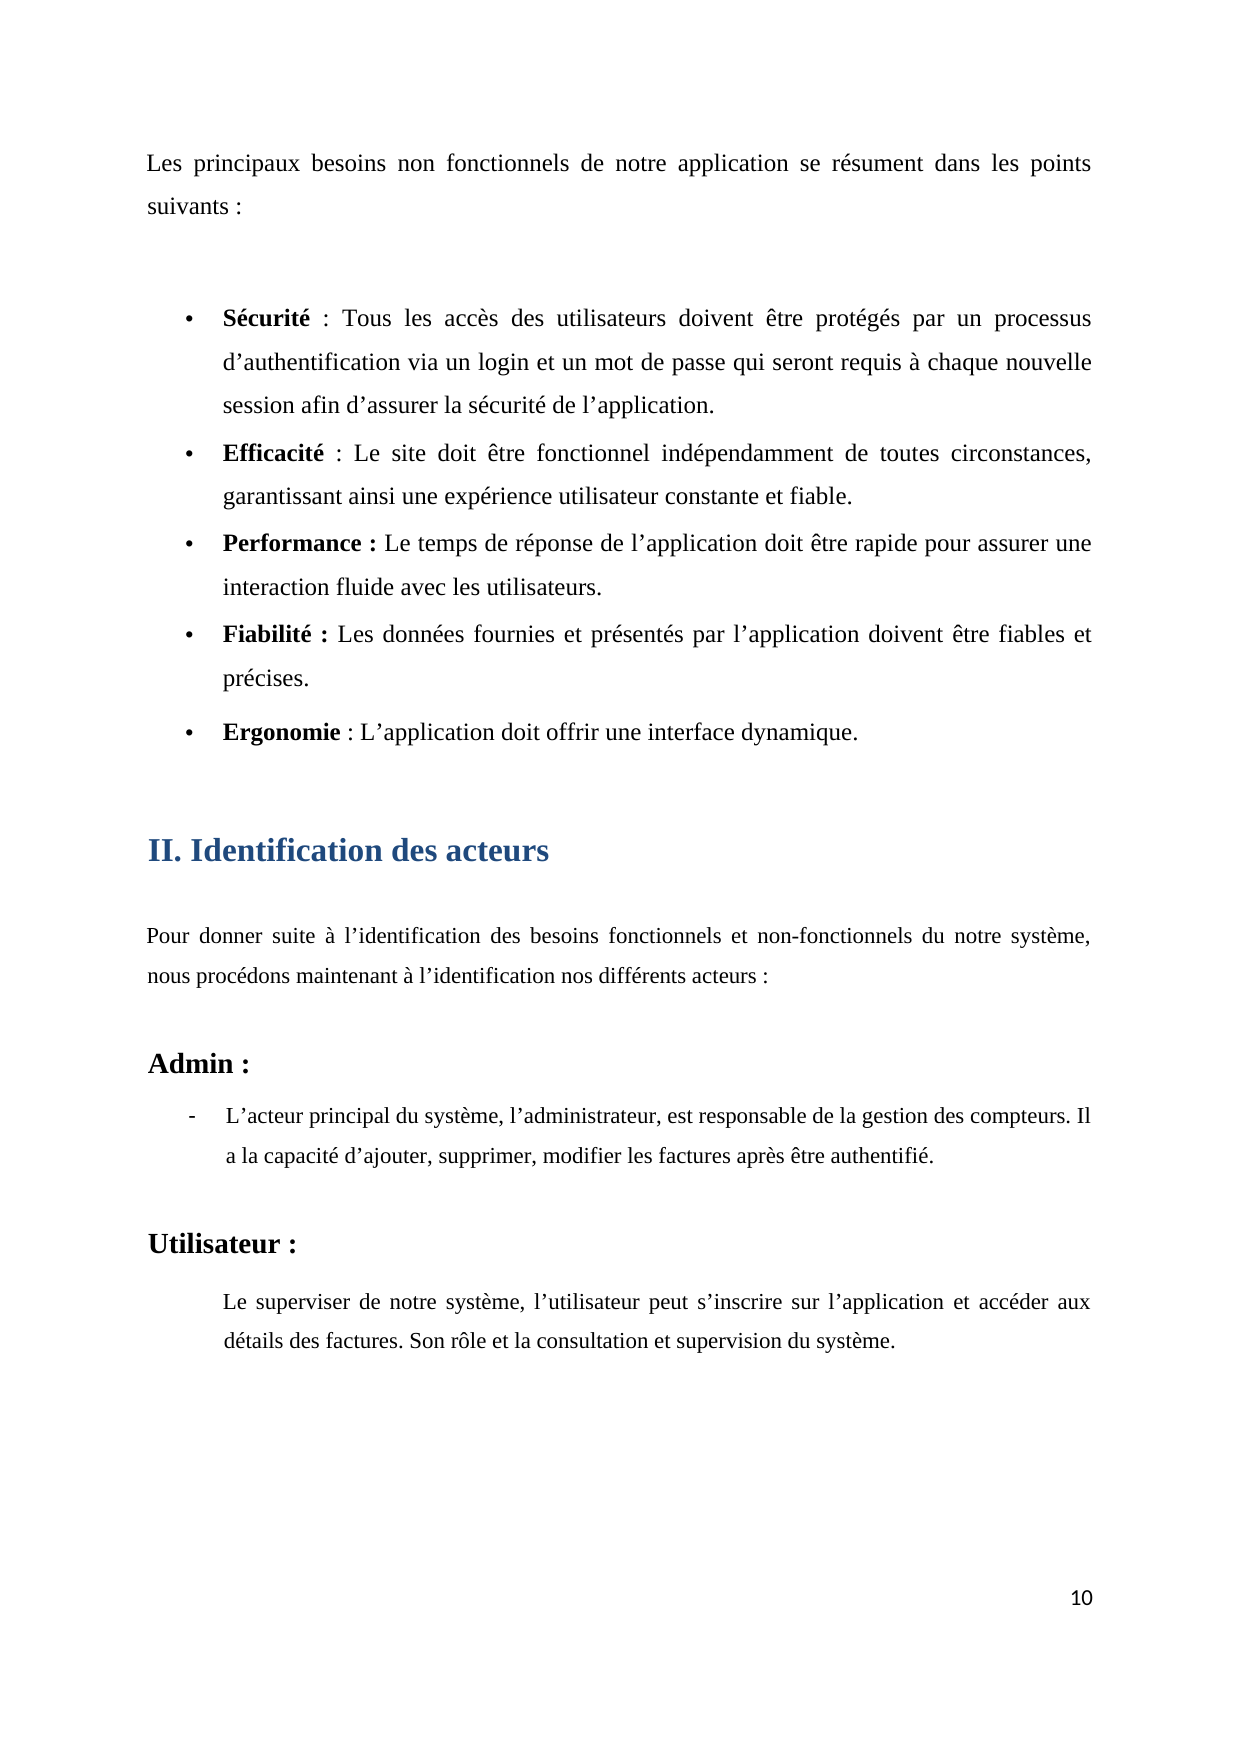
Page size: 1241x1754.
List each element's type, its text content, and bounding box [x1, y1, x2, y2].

list Sécurité : Tous les accès des utilisateurs doivent être protégés par un processus d’authentification via un login et un mot de passe qui seront requis à chaque nouvelle session afin d’assurer la sécurité de l’application. [185, 303, 1092, 418]
list Ergonomie : L’application doit offrir une interface dynamique. [185, 717, 1092, 746]
text Les principaux besoins non fonctionnels de notre application se résument dans les points suivants : [146, 148, 1092, 219]
subtitle II. Identification des acteurs [148, 830, 1093, 869]
text Le superviser de notre système, l’utilisateur peut s’inscrire sur l’application et accéder aux détails des factures. Son rôle et la consultation et supervision du système. [223, 1288, 1093, 1354]
text Admin : [148, 1046, 1093, 1080]
list Efficacité : Le site doit être fonctionnel indépendamment de toutes circonstances, garantissant ainsi une expérience utilisateur constante et fiable. [185, 438, 1092, 510]
list L’acteur principal du système, l’administrateur, est responsable de la gestion des compteurs. Il a la capacité d’ajouter, supprimer, modifier les factures après être authentifié. [188, 1102, 1092, 1168]
text Pour donner suite à l’identification des besoins fonctionnels et non-fonctionnels du notre système, nous procédons maintenant à l’identification nos différents acteurs : [146, 922, 1092, 988]
list Performance : Le temps de réponse de l’application doit être rapide pour assurer une interaction fluide avec les utilisateurs. [185, 528, 1092, 600]
text Utilisateur : [148, 1226, 1093, 1260]
list Fiabilité : Les données fournies et présentés par l’application doivent être fiables et précises. [185, 619, 1092, 691]
